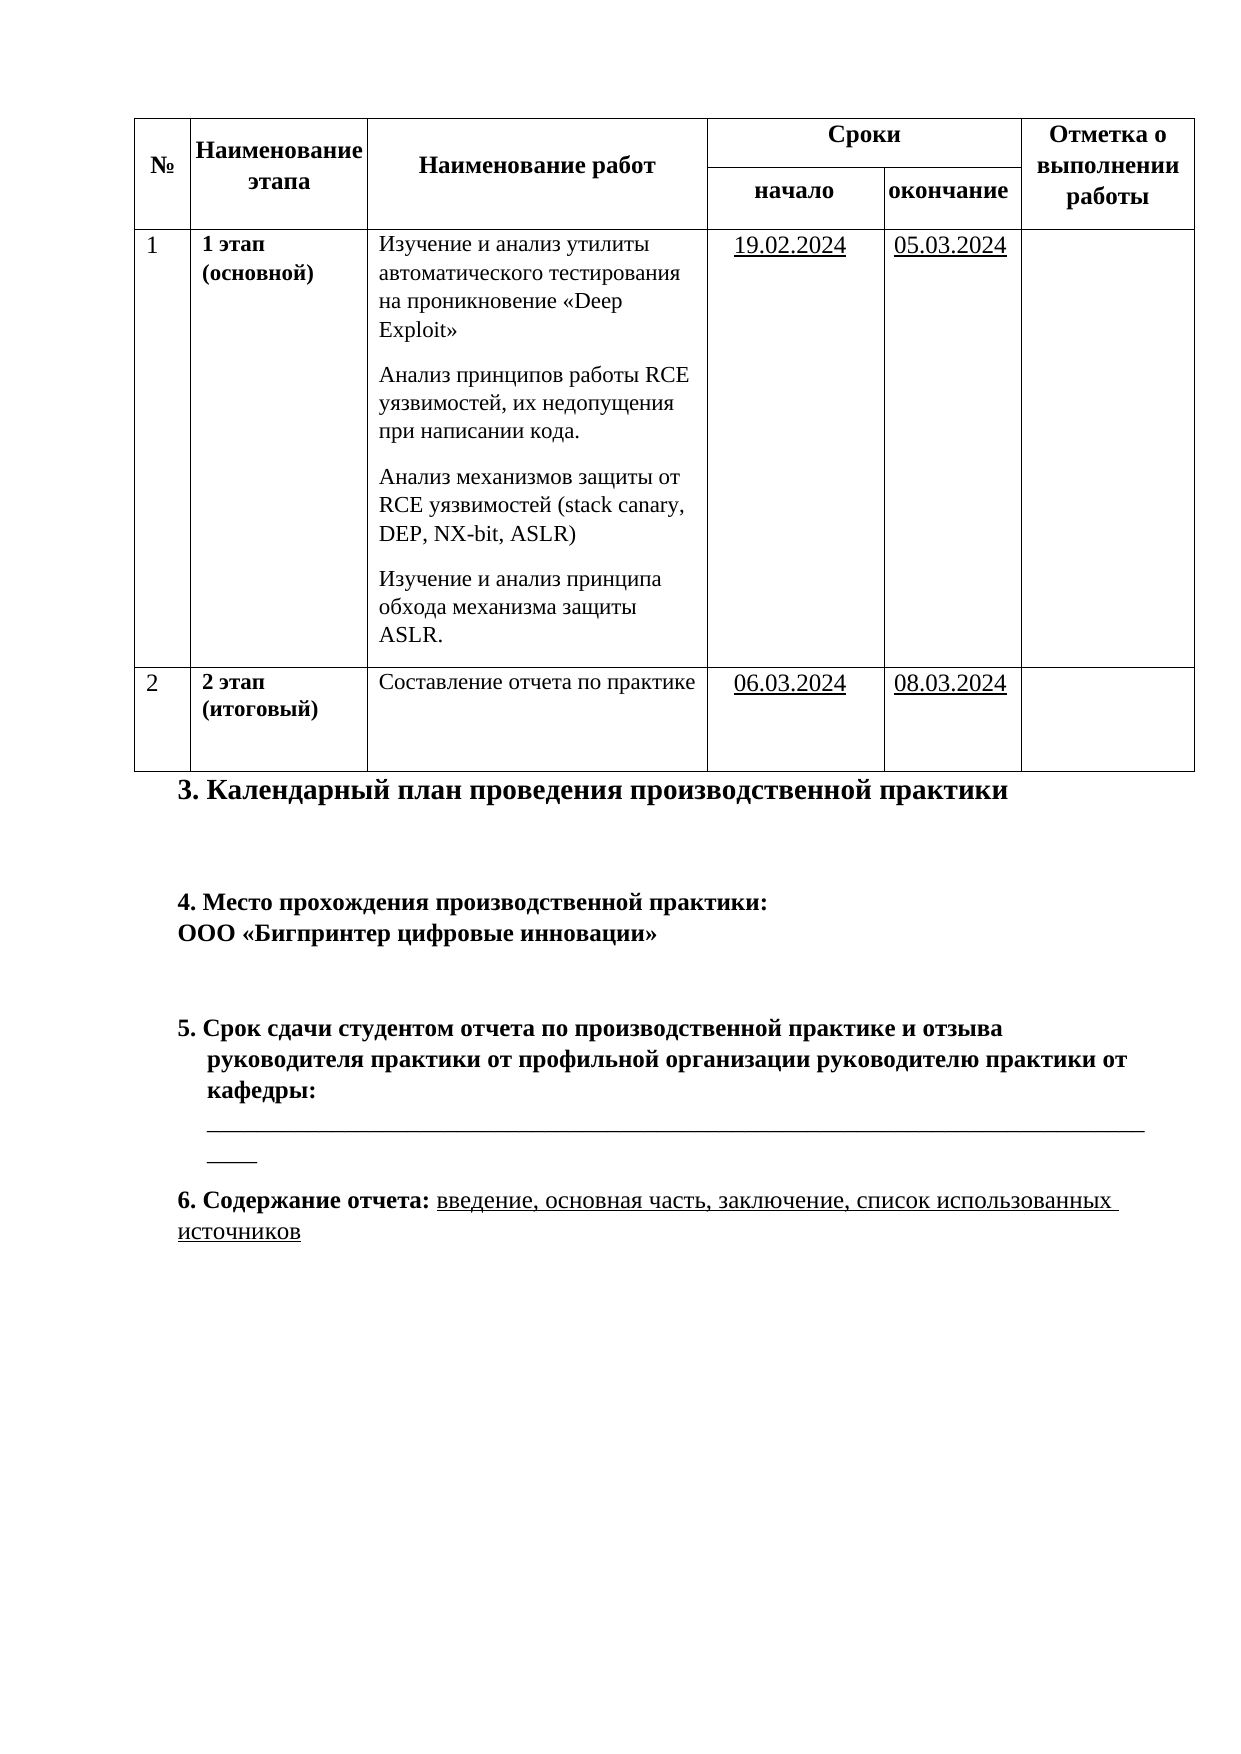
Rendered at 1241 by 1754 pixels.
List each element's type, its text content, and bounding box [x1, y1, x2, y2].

table_cell Составление отчета по практике [368, 668, 707, 771]
table_cell 08.03.2024 [885, 668, 1021, 771]
text 5. Срок сдачи студентом отчета по производственной практике и отзыва руководителя практики от профильной организации руководителю практики от кафедры: _______________________________________________________________________________ [177, 1013, 1152, 1166]
text 4. Место прохождения производственной практики: ООО «Бигпринтер цифровые инновации» [177, 887, 1152, 946]
table_header № [135, 119, 190, 229]
table_cell [1022, 230, 1194, 667]
table_cell 06.03.2024 [708, 668, 884, 771]
table_header Наименование этапа [191, 119, 367, 229]
table_cell 1 этап (основной) [191, 230, 367, 667]
table_header Сроки [708, 119, 1021, 167]
table_cell 2 этап (итоговый) [191, 668, 367, 771]
table_cell окончание [885, 168, 1021, 229]
table_cell [1022, 668, 1194, 771]
table_cell 19.02.2024 [708, 230, 884, 667]
table_cell 05.03.2024 [885, 230, 1021, 667]
table_cell 2 [135, 668, 190, 771]
table_cell начало [708, 168, 884, 229]
text 3. Календарный план проведения производственной практики [177, 772, 1152, 805]
table_header Наименование работ [368, 119, 707, 229]
text 6. Содержание отчета: введение, основная часть, заключение, список использованных источников [177, 1185, 1152, 1245]
table_cell 1 [135, 230, 190, 667]
table_header Отметка о выполнении работы [1022, 119, 1194, 229]
table_cell Изучение и анализ утилиты автоматического тестирования на проникновение «Deep Exploit» Анализ принципов работы RCE уязвимостей, их недопущения при написании кода. Анализ механизмов защиты от RCE уязвимостей (stack canary, DEP, NX-bit, ASLR) Изучение и анализ принципа обхода механизма защиты ASLR. [368, 230, 707, 667]
